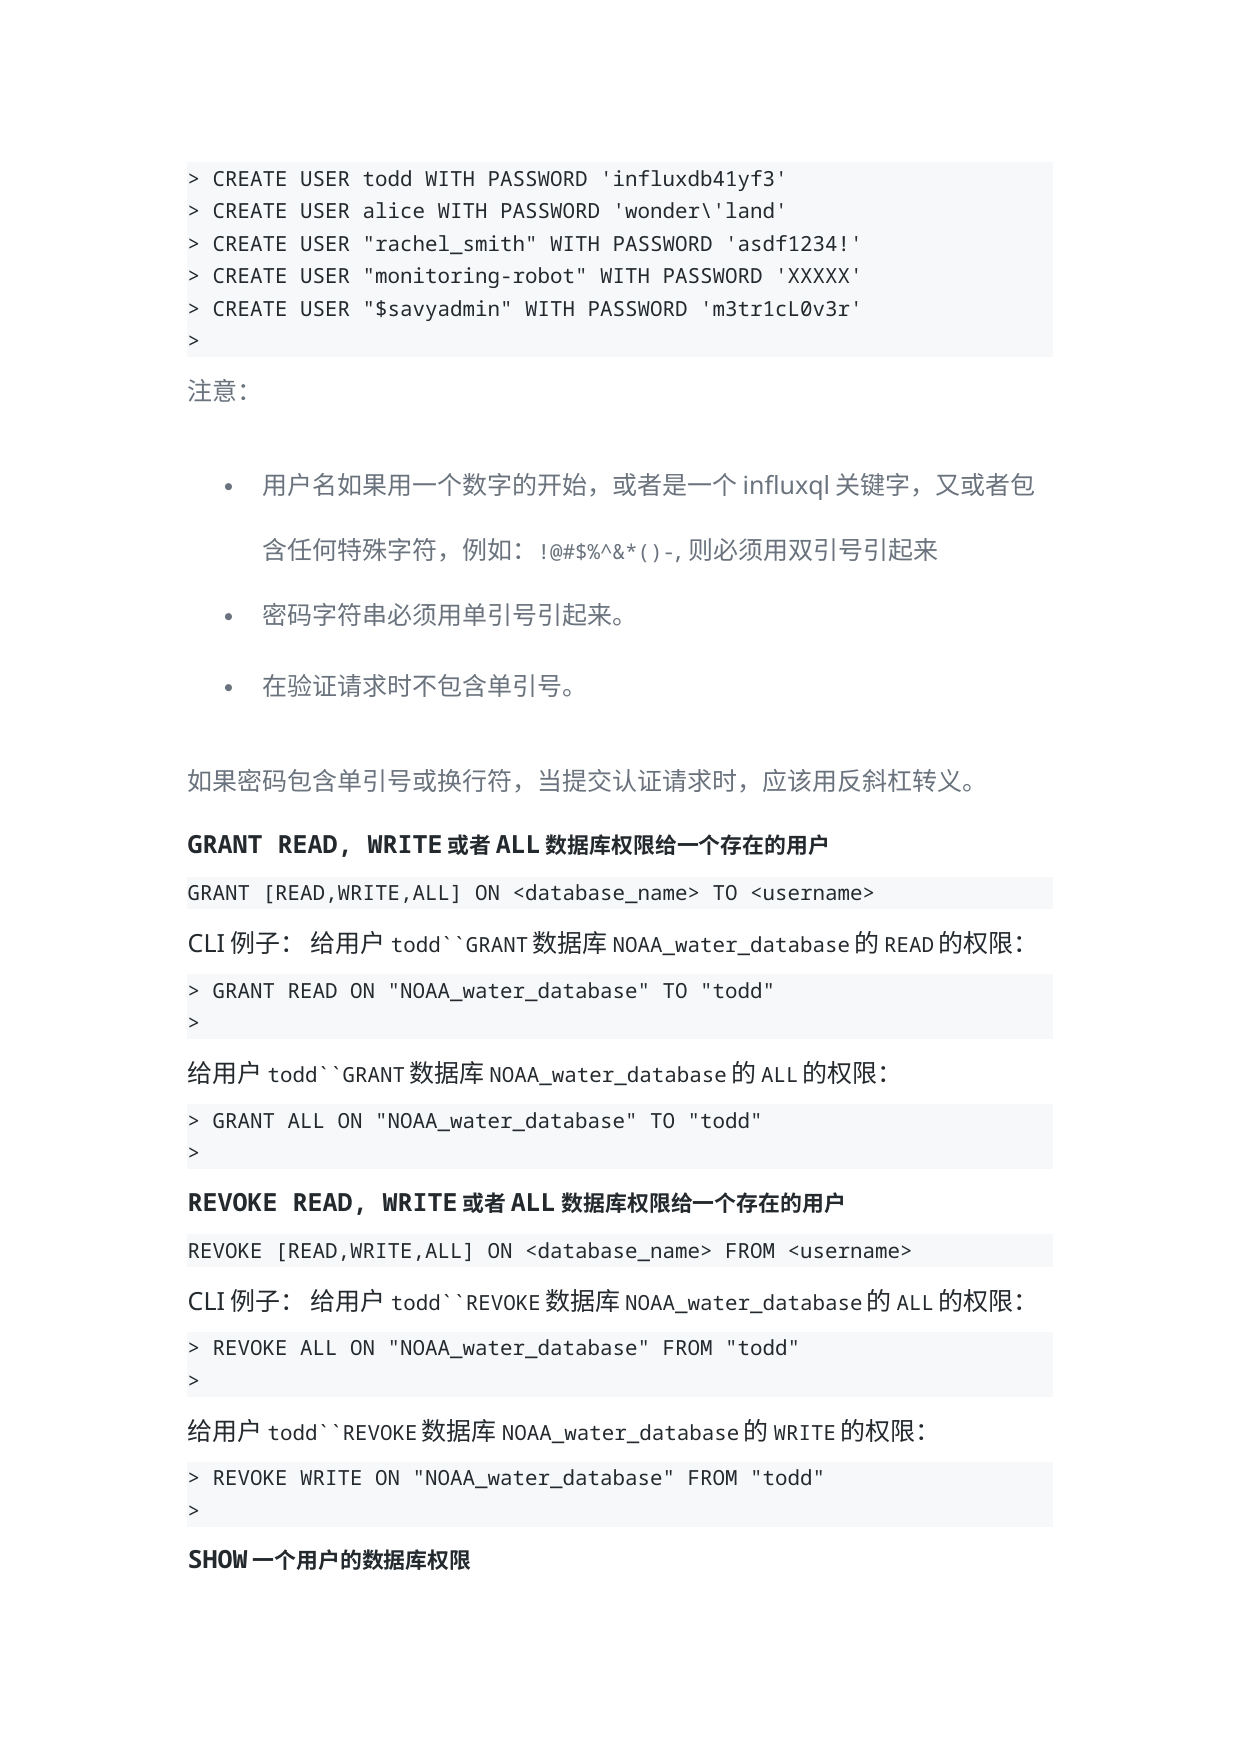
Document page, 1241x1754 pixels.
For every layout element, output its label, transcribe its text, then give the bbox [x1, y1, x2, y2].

text > REVOKE ALL ON "NOAA_water_database" FROM "todd" [187, 1332, 1053, 1364]
text CLI例子： 给用户todd``REVOKE数据库NOAA_water_database的ALL的权限： [187, 1267, 1053, 1332]
text REVOKE [READ,WRITE,ALL] ON <database_name> FROM <username> [187, 1234, 1053, 1267]
text CLI例子： 给用户todd``GRANT数据库NOAA_water_database的READ的权限： [187, 909, 1053, 974]
text 给用户todd``REVOKE数据库NOAA_water_database的WRITE的权限： [187, 1397, 1053, 1462]
text > CREATE USER todd WITH PASSWORD 'influxdb41yf3' [187, 162, 1053, 194]
text > CREATE USER "$savyadmin" WITH PASSWORD 'm3tr1cL0v3r' [187, 292, 1053, 324]
list 在验证请求时不包含单引号。 [225, 652, 1053, 717]
text > [187, 1007, 1053, 1039]
text > [187, 1364, 1053, 1397]
text > REVOKE WRITE ON "NOAA_water_database" FROM "todd" [187, 1462, 1053, 1494]
text > [187, 1137, 1053, 1169]
text > [187, 1494, 1053, 1527]
text > GRANT ALL ON "NOAA_water_database" TO "todd" [187, 1104, 1053, 1137]
text 给用户todd``GRANT数据库NOAA_water_database的ALL的权限： [187, 1039, 1053, 1104]
list 用户名如果用一个数字的开始，或者是一个influxql关键字，又或者包含任何特殊字符，例如：!@#$%^&*()-, 则必须用双引号引起来 [225, 451, 1053, 581]
text SHOW一个用户的数据库权限 [187, 1527, 1053, 1592]
list 密码字符串必须用单引号引起来。 [225, 581, 1053, 646]
text > [187, 324, 1053, 357]
text > CREATE USER "rachel_smith" WITH PASSWORD 'asdf1234!' [187, 227, 1053, 259]
text GRANT [READ,WRITE,ALL] ON <database_name> TO <username> [187, 877, 1053, 909]
text > CREATE USER "monitoring-robot" WITH PASSWORD 'XXXXX' [187, 259, 1053, 292]
text 如果密码包含单引号或换行符，当提交认证请求时，应该用反斜杠转义。 [187, 747, 1053, 812]
text 注意： [187, 357, 1053, 422]
text > GRANT READ ON "NOAA_water_database" TO "todd" [187, 974, 1053, 1007]
text GRANT READ, WRITE或者ALL数据库权限给一个存在的用户 [187, 812, 1053, 877]
text > CREATE USER alice WITH PASSWORD 'wonder\'land' [187, 194, 1053, 227]
text REVOKE READ, WRITE或者ALL 数据库权限给一个存在的用户 [187, 1169, 1053, 1234]
